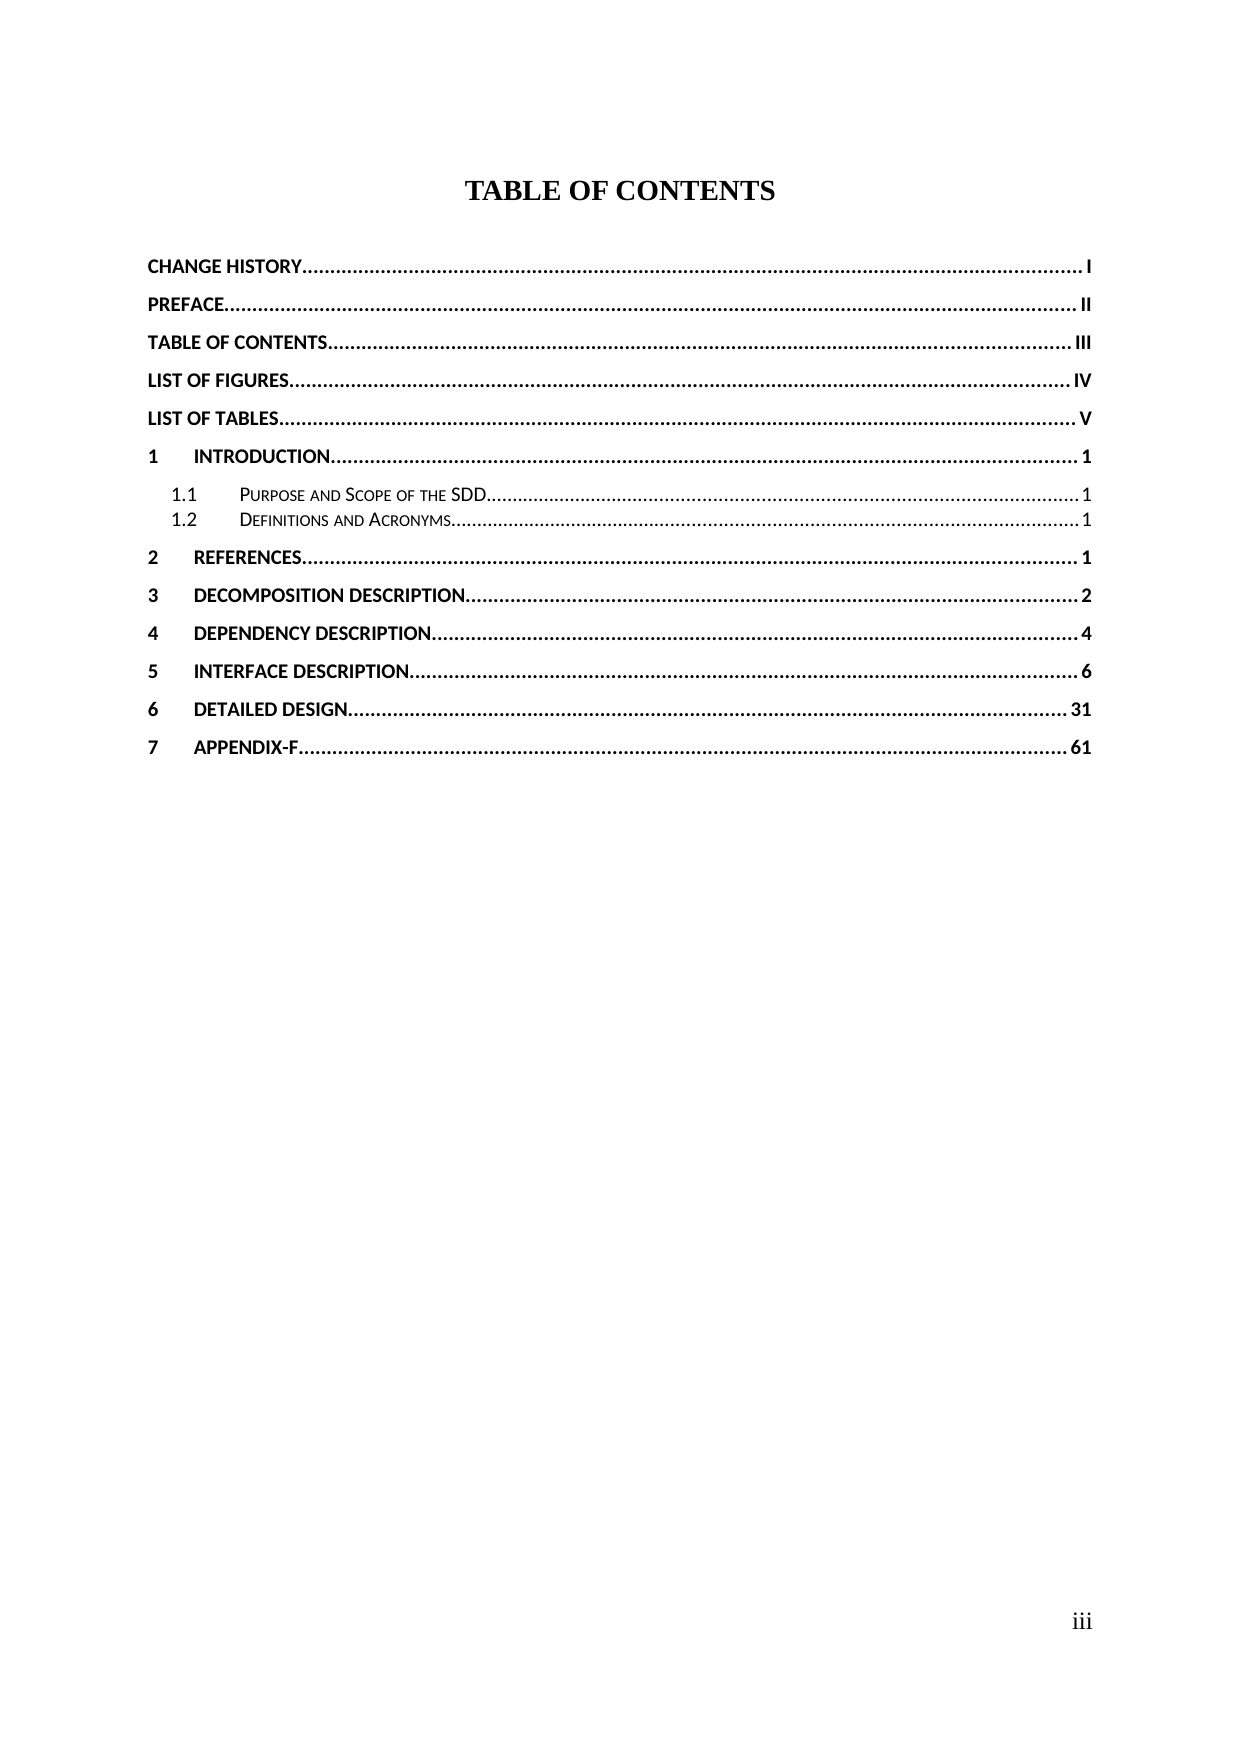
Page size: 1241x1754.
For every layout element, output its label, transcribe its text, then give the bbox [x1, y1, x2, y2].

title TABLE OF CONTENTS [148, 173, 1093, 206]
